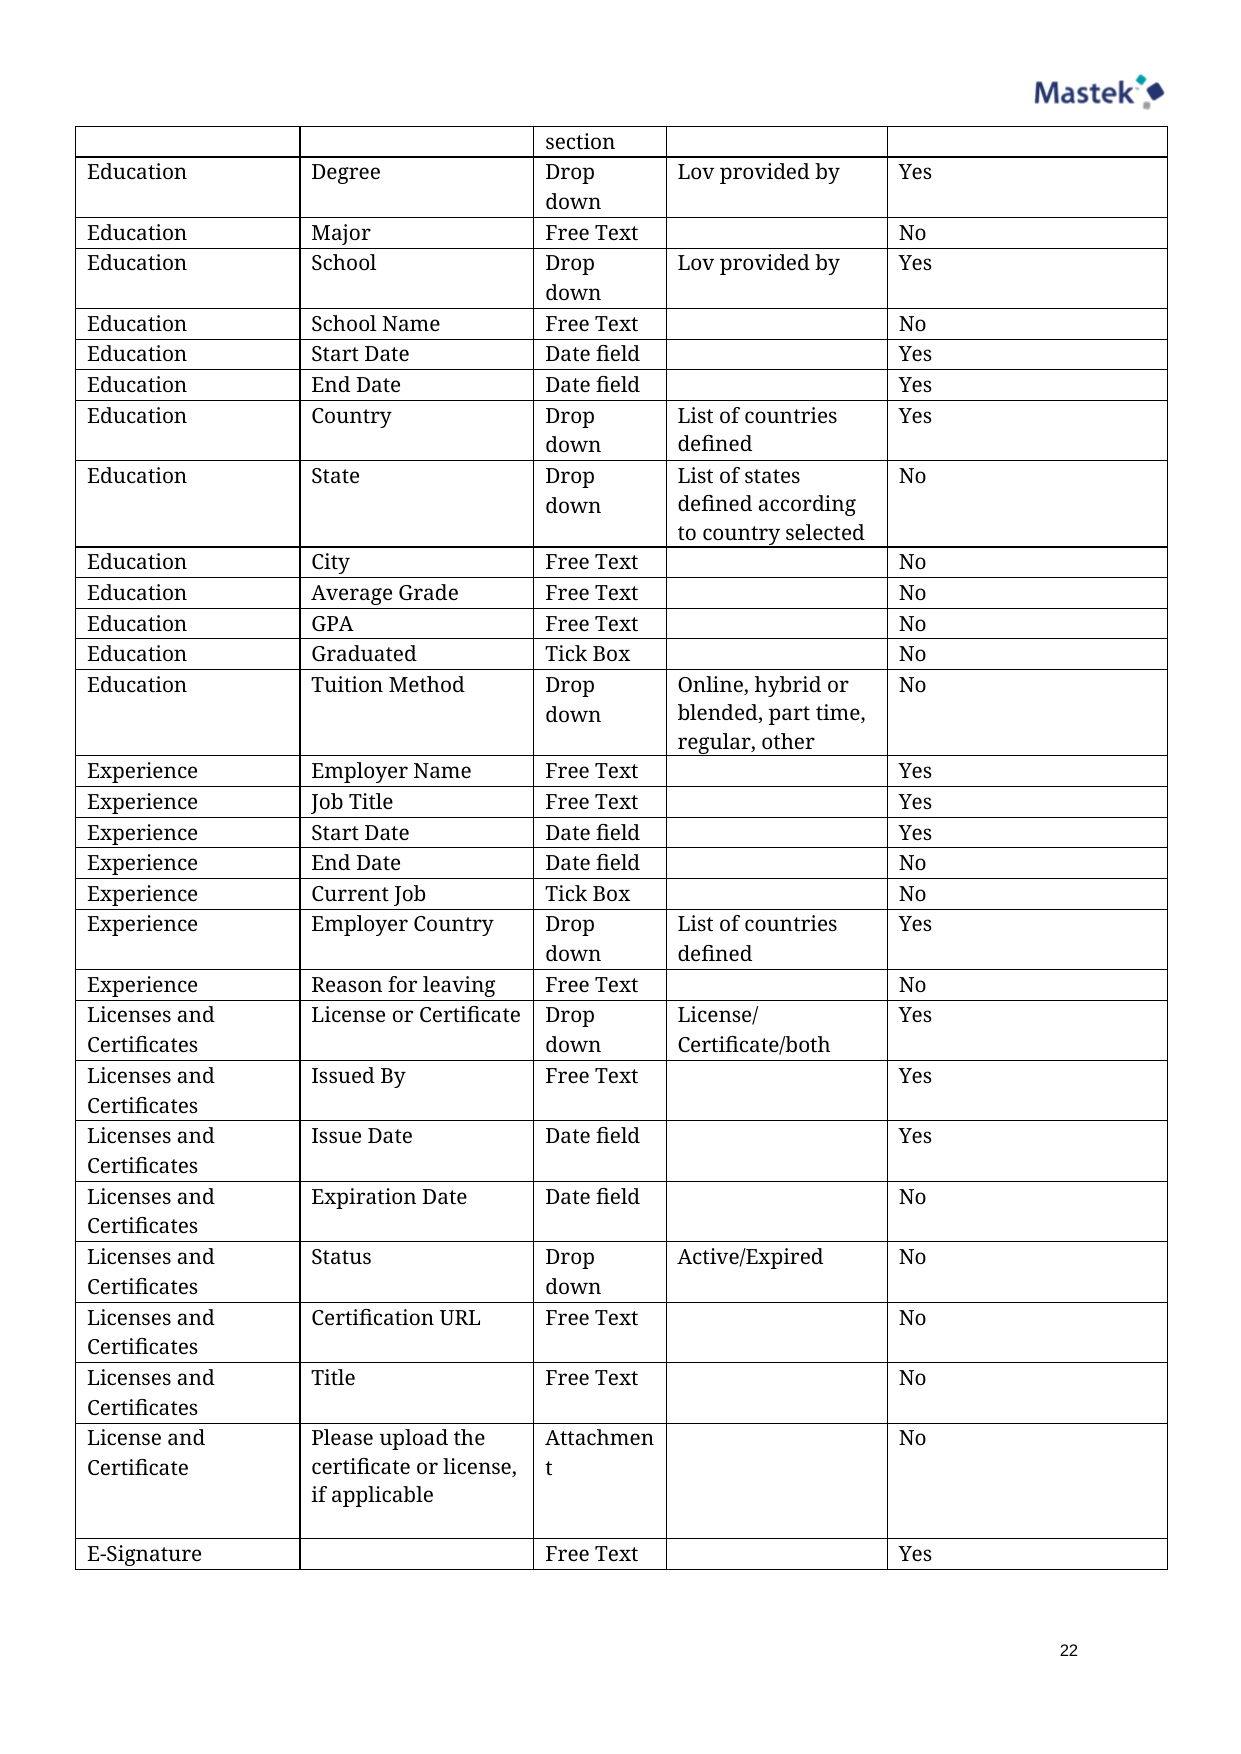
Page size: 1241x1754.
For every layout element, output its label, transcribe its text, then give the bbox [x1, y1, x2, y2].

table_cell License or Certificate [301, 1001, 533, 1060]
table_cell Employer Country [301, 910, 533, 969]
table_cell No [888, 848, 1167, 878]
table_cell Education [76, 578, 299, 608]
table_cell Education [76, 670, 299, 755]
table_cell Expiration Date [301, 1182, 533, 1241]
table_cell [667, 340, 887, 369]
table_cell [667, 848, 887, 878]
table_cell Education [76, 309, 299, 338]
table_cell Free Text [534, 578, 666, 608]
table_cell [667, 1061, 887, 1120]
table_cell Issue Date [301, 1121, 533, 1181]
table_cell Yes [888, 340, 1167, 369]
table_cell No [888, 309, 1167, 338]
table_cell Free Text [534, 787, 666, 817]
table_cell [667, 370, 887, 400]
table_cell List of states defined according to country selected [667, 461, 887, 546]
table_cell [667, 309, 887, 338]
table_cell Licenses and Certificates [76, 1061, 299, 1120]
table_cell Tuition Method [301, 670, 533, 755]
table_cell [667, 218, 887, 247]
table_cell Date field [534, 370, 666, 400]
table_cell Major [301, 218, 533, 247]
table_cell State [301, 461, 533, 546]
table_cell Licenses and Certificates [76, 1121, 299, 1181]
table_cell Issued By [301, 1061, 533, 1120]
table_cell No [888, 1182, 1167, 1241]
table_cell E-Signature [76, 1539, 299, 1569]
table_cell List of countries defined [667, 401, 887, 460]
table_cell License/Certificate/both [667, 1001, 887, 1060]
picture [1028, 67, 1182, 126]
table_cell [667, 756, 887, 786]
table_cell Yes [888, 787, 1167, 817]
table_cell School [301, 249, 533, 308]
table_cell Drop down [534, 461, 666, 546]
table_cell No [888, 1363, 1167, 1422]
table_cell GPA [301, 609, 533, 638]
table_cell No [888, 461, 1167, 546]
table_cell [667, 970, 887, 999]
table_cell Date field [534, 1121, 666, 1181]
table_cell Drop down [534, 910, 666, 969]
table_cell [667, 609, 887, 638]
table_cell Licenses and Certificates [76, 1363, 299, 1422]
table_cell Free Text [534, 1363, 666, 1422]
table_cell Free Text [534, 609, 666, 638]
table_cell No [888, 1242, 1167, 1302]
table_cell [667, 1182, 887, 1241]
table_cell No [888, 879, 1167, 908]
table_cell Experience [76, 848, 299, 878]
table_cell No [888, 1424, 1167, 1538]
table_cell Date field [534, 818, 666, 847]
table_cell Education [76, 609, 299, 638]
table_cell Country [301, 401, 533, 460]
table_cell Education [76, 249, 299, 308]
table_cell Job Title [301, 787, 533, 817]
table_cell [667, 1539, 887, 1569]
table_cell School Name [301, 309, 533, 338]
table_cell Free Text [534, 970, 666, 999]
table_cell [301, 127, 533, 156]
table_cell [667, 1303, 887, 1362]
table_cell Start Date [301, 340, 533, 369]
table_cell List of countries defined [667, 910, 887, 969]
table_cell Please upload the certificate or license, if applicable [301, 1424, 533, 1538]
table_cell [667, 879, 887, 908]
table_cell No [888, 639, 1167, 669]
table_cell No [888, 218, 1167, 247]
table_cell Free Text [534, 218, 666, 247]
table_cell Status [301, 1242, 533, 1302]
table_cell Yes [888, 1001, 1167, 1060]
table_cell No [888, 1303, 1167, 1362]
table_cell Yes [888, 1539, 1167, 1569]
table_cell Tick Box [534, 879, 666, 908]
table_cell Education [76, 340, 299, 369]
table_cell [667, 1121, 887, 1181]
table_cell Tick Box [534, 639, 666, 669]
table_cell Title [301, 1363, 533, 1422]
table_cell Degree [301, 158, 533, 217]
table_cell End Date [301, 848, 533, 878]
table_cell Experience [76, 970, 299, 999]
table_cell Average Grade [301, 578, 533, 608]
table_cell [667, 818, 887, 847]
table_cell [667, 578, 887, 608]
table_cell [667, 639, 887, 669]
table_cell Experience [76, 910, 299, 969]
table_cell [667, 1363, 887, 1422]
table_cell Yes [888, 370, 1167, 400]
table_cell Drop down [534, 670, 666, 755]
table_cell City [301, 548, 533, 577]
table_cell Yes [888, 158, 1167, 217]
table_cell No [888, 970, 1167, 999]
table_cell [301, 1539, 533, 1569]
table_cell Licenses and Certificates [76, 1001, 299, 1060]
table_cell License and Certificate [76, 1424, 299, 1538]
table_cell No [888, 548, 1167, 577]
table_cell Start Date [301, 818, 533, 847]
table_cell Drop down [534, 1001, 666, 1060]
table_cell Licenses and Certificates [76, 1182, 299, 1241]
table_cell Education [76, 639, 299, 669]
table_cell Drop down [534, 401, 666, 460]
table_cell Education [76, 461, 299, 546]
table_cell Employer Name [301, 756, 533, 786]
table_cell Lov provided by [667, 158, 887, 217]
table_cell Current Job [301, 879, 533, 908]
table_cell Free Text [534, 756, 666, 786]
table_cell Free Text [534, 548, 666, 577]
table_cell Experience [76, 879, 299, 908]
table_cell Graduated [301, 639, 533, 669]
table_cell No [888, 578, 1167, 608]
table_cell Date field [534, 1182, 666, 1241]
table_cell Yes [888, 249, 1167, 308]
table_cell Drop down [534, 158, 666, 217]
table_cell Attachment [534, 1424, 666, 1538]
table_cell No [888, 609, 1167, 638]
table_cell Yes [888, 818, 1167, 847]
table_cell End Date [301, 370, 533, 400]
table_cell [667, 787, 887, 817]
table_cell Drop down [534, 1242, 666, 1302]
table_cell [667, 548, 887, 577]
table_cell Free Text [534, 309, 666, 338]
table_cell Free Text [534, 1061, 666, 1120]
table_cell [76, 127, 299, 156]
table_cell Drop down [534, 249, 666, 308]
table_cell Experience [76, 756, 299, 786]
table_cell Education [76, 218, 299, 247]
table_cell Date field [534, 340, 666, 369]
table_cell Yes [888, 910, 1167, 969]
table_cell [888, 127, 1167, 156]
table_cell Yes [888, 401, 1167, 460]
table_cell [667, 1424, 887, 1538]
table_cell Education [76, 548, 299, 577]
table_cell Date field [534, 848, 666, 878]
table_cell Yes [888, 1061, 1167, 1120]
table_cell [534, 127, 666, 156]
table_cell Licenses and Certificates [76, 1303, 299, 1362]
table_cell Certification URL [301, 1303, 533, 1362]
table_cell Free Text [534, 1303, 666, 1362]
table_cell Yes [888, 756, 1167, 786]
table_cell Free Text [534, 1539, 666, 1569]
table_cell Reason for leaving [301, 970, 533, 999]
table_cell Lov provided by [667, 249, 887, 308]
table_cell Active/Expired [667, 1242, 887, 1302]
table_cell Education [76, 401, 299, 460]
table_cell Experience [76, 818, 299, 847]
table_cell [667, 127, 887, 156]
table_cell Education [76, 370, 299, 400]
table_cell Licenses and Certificates [76, 1242, 299, 1302]
table_cell No [888, 670, 1167, 755]
table_cell Education [76, 158, 299, 217]
table_cell Experience [76, 787, 299, 817]
table_cell Yes [888, 1121, 1167, 1181]
table_cell Online, hybrid or blended, part time, regular, other [667, 670, 887, 755]
